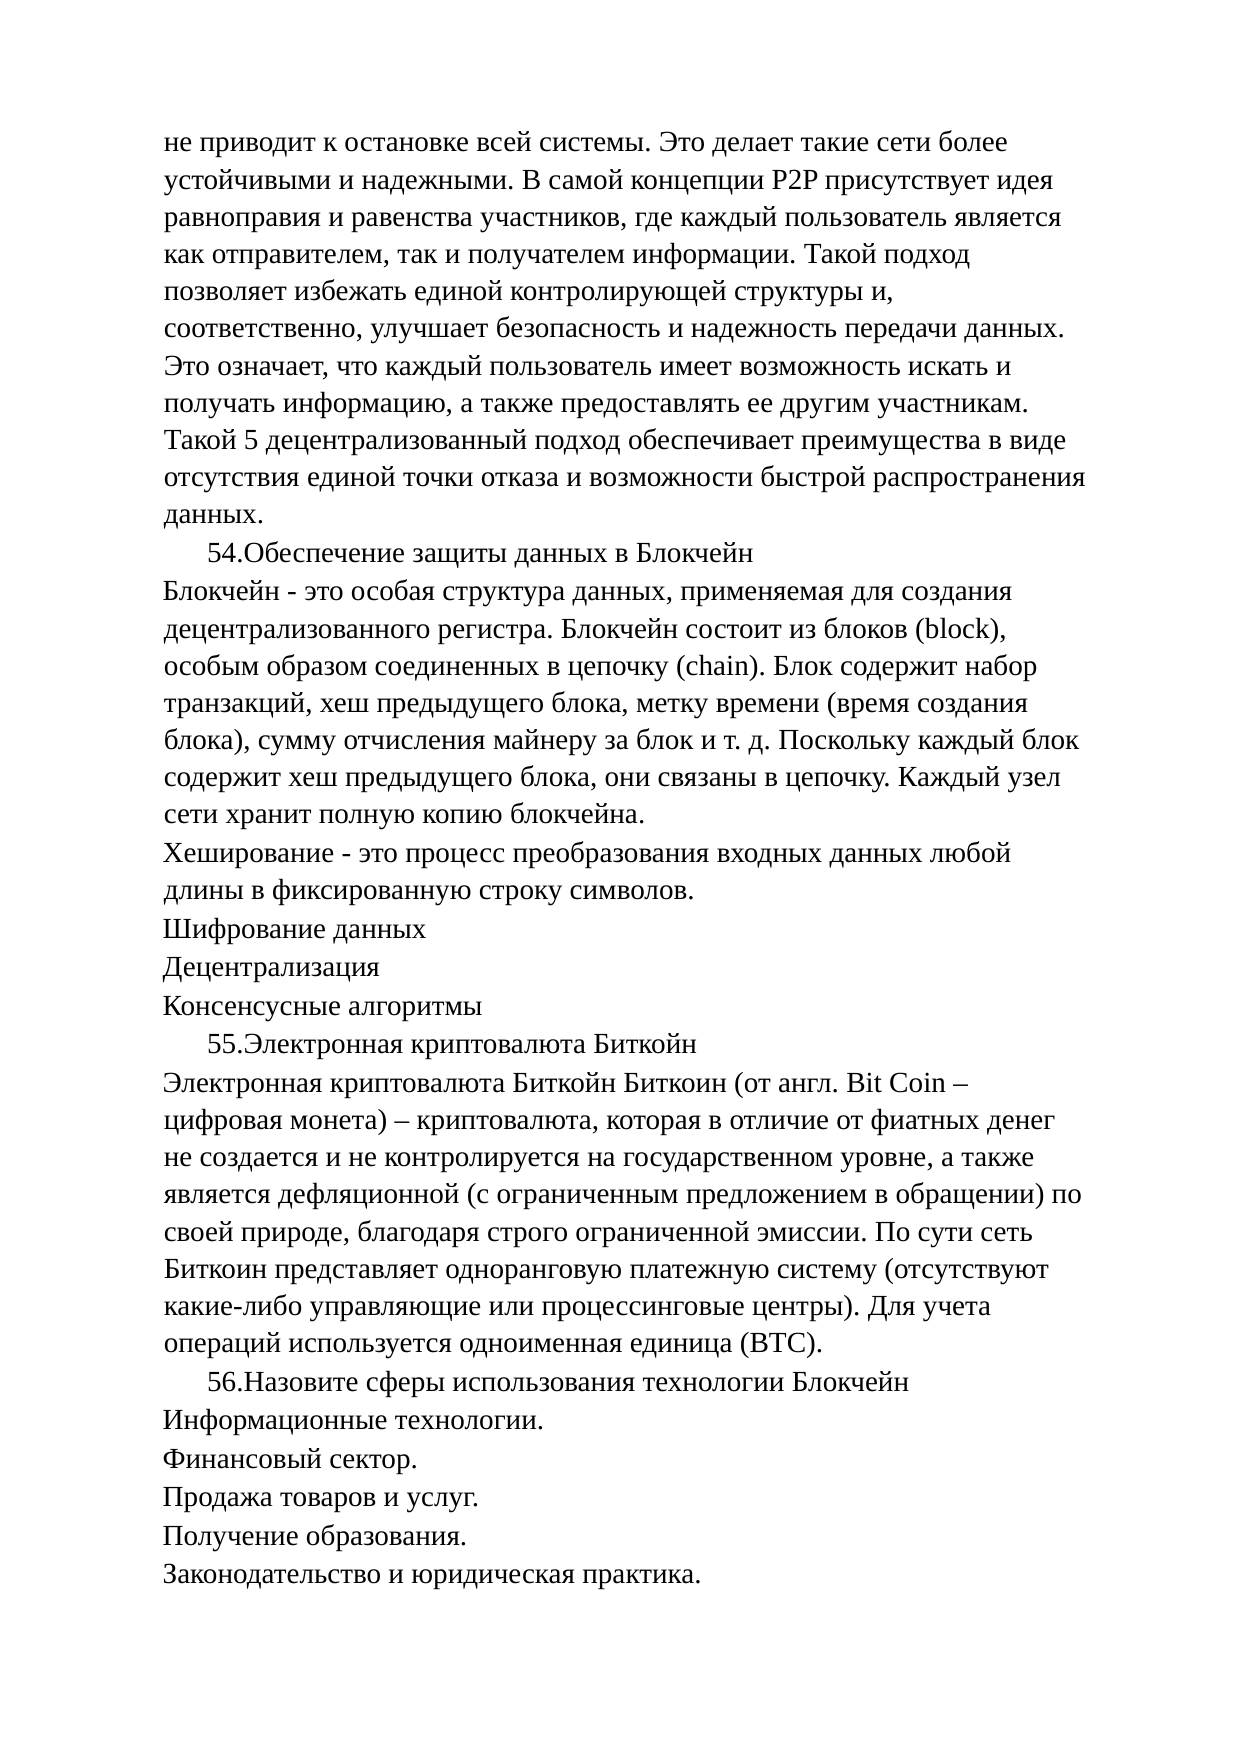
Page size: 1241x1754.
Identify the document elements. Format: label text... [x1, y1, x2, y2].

text Электронная криптовалюта Биткойн Биткоин (от англ. Bit Coin – цифровая монета) – криптовалюта, которая в отличие от фиатных денег не создается и не контролируется на государственном уровне, а также является дефляционной (с ограниченным предложением в обращении) по своей природе, благодаря строго ограниченной эмиссии. По сути сеть Биткоин представляет одноранговую платежную систему (отсутствуют какие-либо управляющие или процессинговые центры). Для учета операций используется одноименная единица (BTC). [162, 1065, 1090, 1359]
text Децентрализация [162, 949, 1090, 983]
text 56.Назовите сферы использования технологии Блокчейн [207, 1364, 1090, 1397]
text Шифрование данных [162, 911, 1090, 944]
text Блокчейн - это особая структура данных, применяемая для создания децентрализованного регистра. Блокчейн состоит из блоков (block), особым образом соединенных в цепочку (chain). Блок содержит набор транзакций, хеш предыдущего блока, метку времени (время создания блока), сумму отчисления майнеру за блок и т. д. Поскольку каждый блок содержит хеш предыдущего блока, они связаны в цепочку. Каждый узел сети хранит полную копию блокчейна. [162, 573, 1090, 830]
text Хеширование - это процесс преобразования входных данных любой длины в фиксированную строку символов. [162, 835, 1090, 906]
text 55.Электронная криптовалюта Биткойн [207, 1027, 1090, 1060]
text Консенсусные алгоритмы [162, 988, 1090, 1022]
text Законодательство и юридическая практика. [162, 1557, 1090, 1590]
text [162, 124, 1090, 530]
text Финансовый сектор. [162, 1441, 1090, 1474]
text 54.Обеспечение защиты данных в Блокчейн [207, 535, 1090, 568]
text Продажа товаров и услуг. [162, 1479, 1090, 1513]
text Получение образования. [162, 1518, 1090, 1552]
text Информационные технологии. [162, 1402, 1090, 1436]
